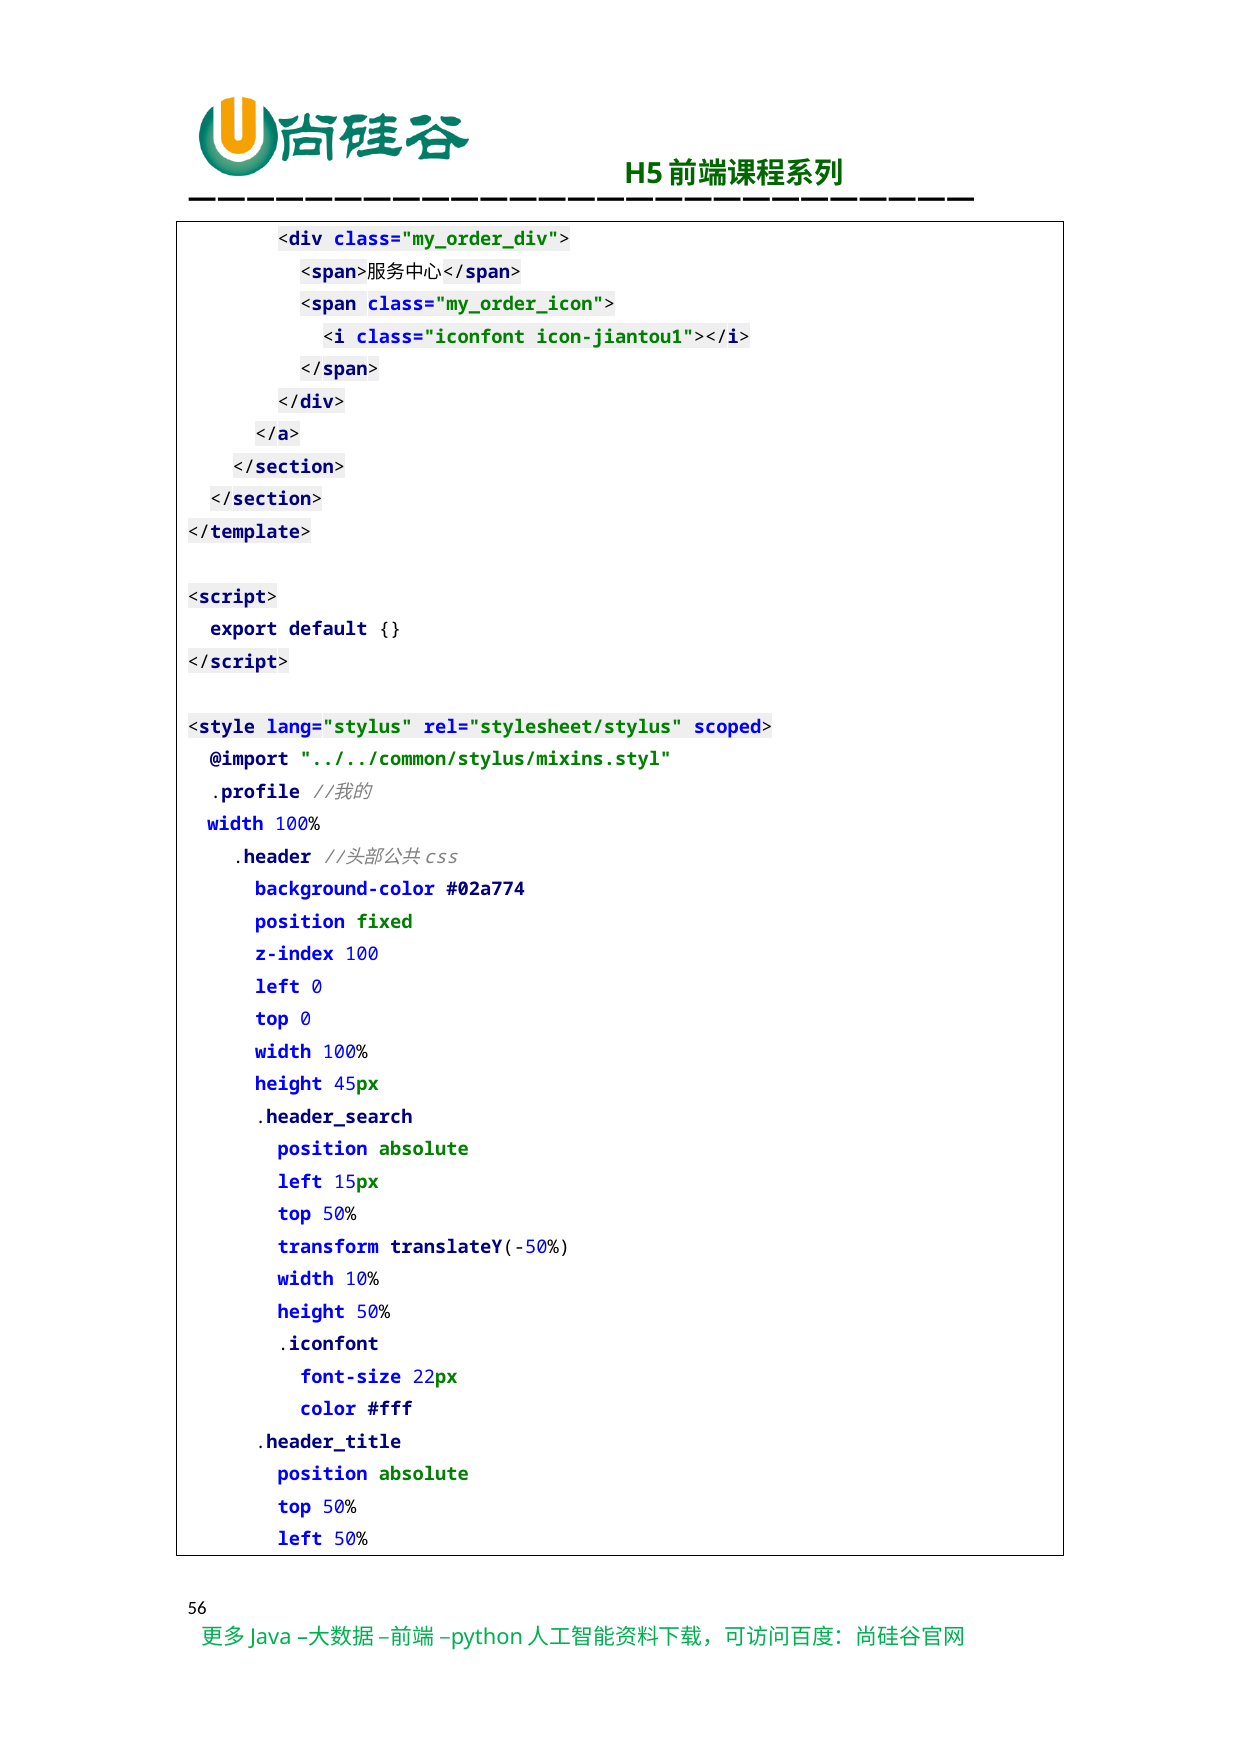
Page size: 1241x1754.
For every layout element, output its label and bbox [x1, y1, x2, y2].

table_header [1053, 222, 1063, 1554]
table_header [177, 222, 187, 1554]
picture [187, 88, 476, 184]
